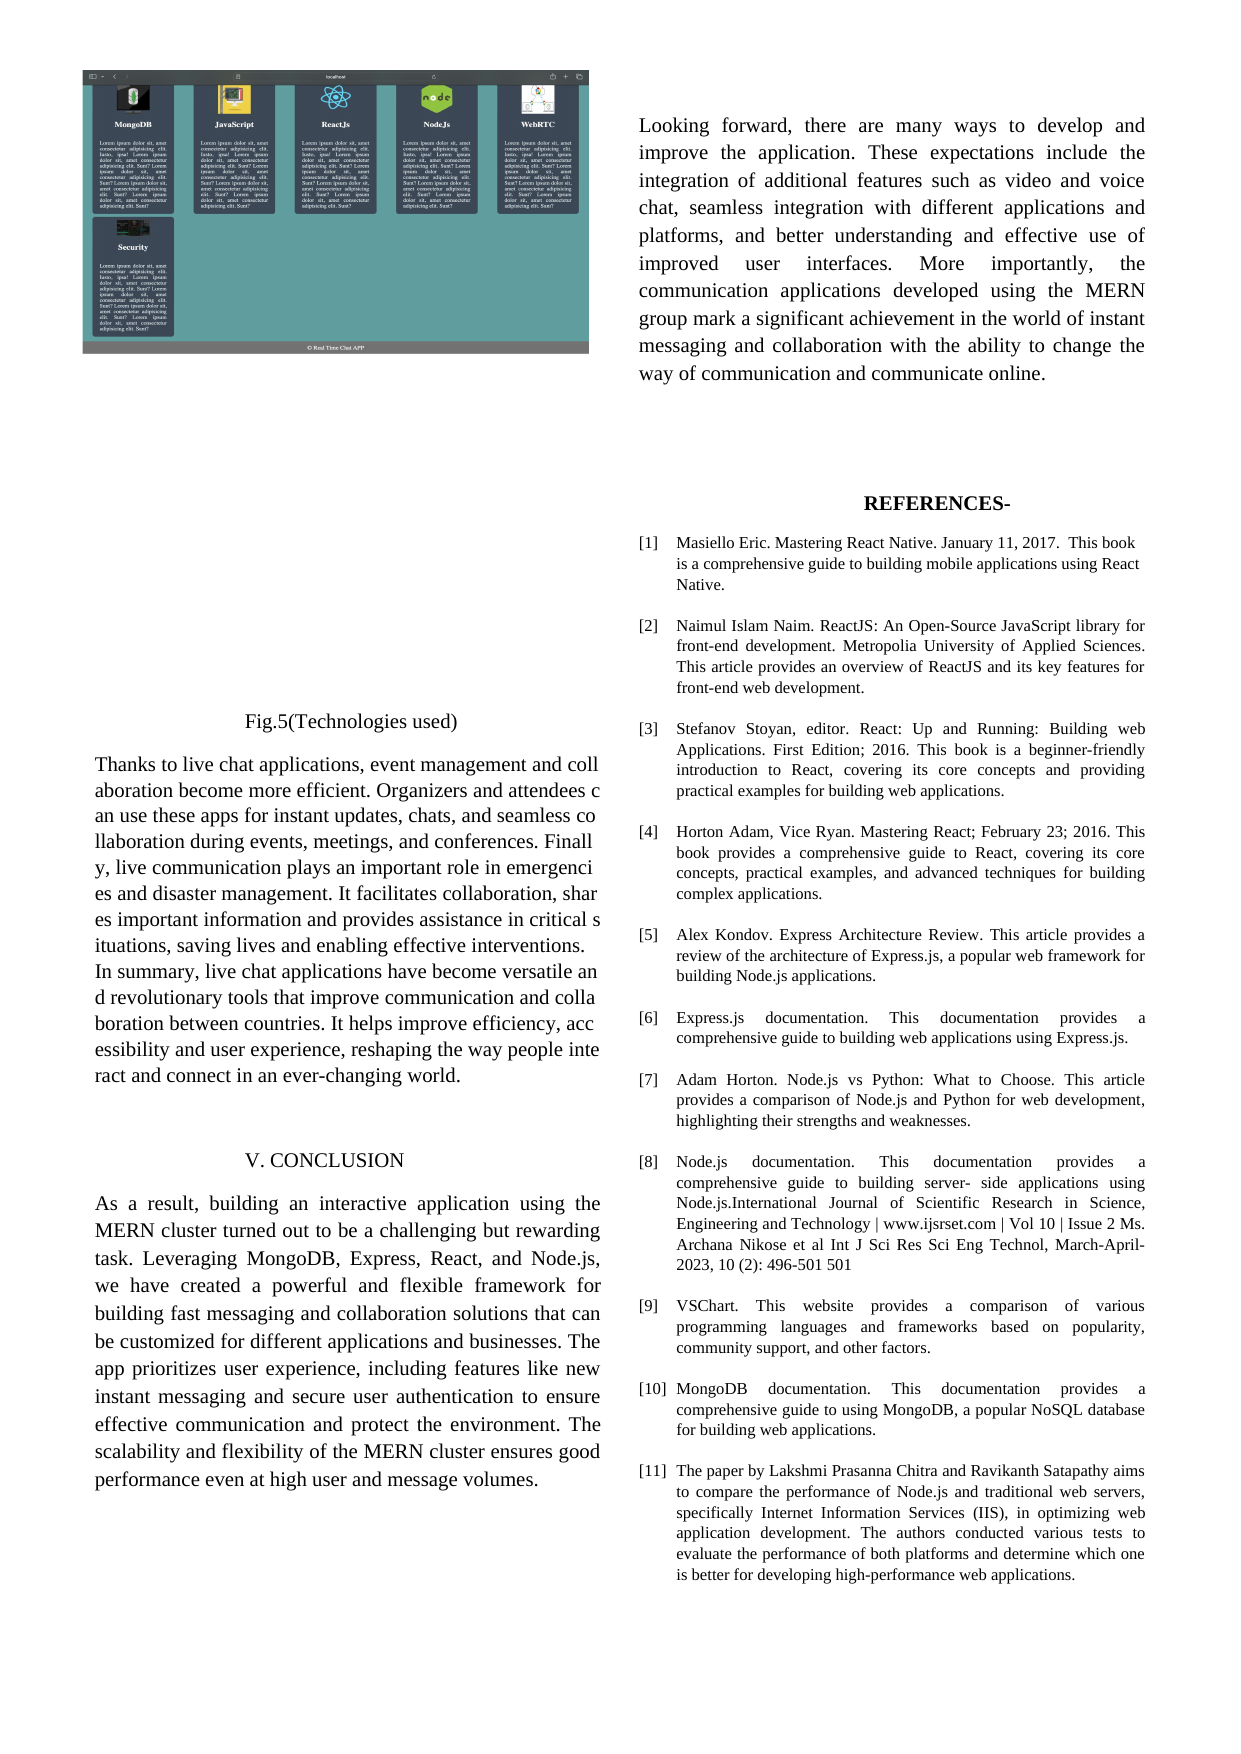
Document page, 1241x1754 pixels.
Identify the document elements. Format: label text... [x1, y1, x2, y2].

text As a result, building an interactive application using the MERN cluster turned out to be a challenging but rewarding task. Leveraging MongoDB, Express, React, and Node.js, we have created a powerful and flexible framework for building fast messaging and collaboration solutions that can be customized for different applications and businesses. The app prioritizes user experience, including features like new instant messaging and secure user authentication to ensure effective communication and protect the environment. The scalability and flexibility of the MERN cluster ensures good performance even at high user and message volumes. [94, 1191, 601, 1491]
text REFERENCES- [789, 490, 1146, 514]
list Masiello Eric. Mastering React Native. January 11, 2017. This book is a comprehensive guide to building mobile applications using React Native. [639, 533, 1146, 593]
list The paper by Lakshmi Prasanna Chitra and Ravikanth Satapathy aims to compare the performance of Node.js and traditional web servers, specifically Internet Information Services (IIS), in optimizing web application development. The authors conducted various tests to evaluate the performance of both platforms and determine which one is better for developing high-performance web applications. [639, 1461, 1146, 1583]
picture [82, 70, 589, 354]
list Naimul Islam Naim. ReactJS: An Open-Source JavaScript library for front-end development. Metropolia University of Applied Sciences. This article provides an overview of ReactJS and its key features for front-end web development. [639, 616, 1146, 697]
list MongoDB documentation. This documentation provides a comprehensive guide to using MongoDB, a popular NoSQL database for building web applications. [639, 1379, 1146, 1439]
text Fig.5(Technologies used) [94, 709, 601, 733]
list Express.js documentation. This documentation provides a comprehensive guide to building web applications using Express.js. [639, 1007, 1146, 1047]
list VSChart. This website provides a comparison of various programming languages and frameworks based on popularity, community support, and other factors. [639, 1296, 1146, 1357]
text V. CONCLUSION [169, 1148, 601, 1172]
list Node.js documentation. This documentation provides a comprehensive guide to building server- side applications using Node.js.International Journal of Scientific Research in Science, Engineering and Technology | www.ijsrset.com | Vol 10 | Issue 2 Ms. Archana Nikose et al Int J Sci Res Sci Eng Technol, March-April-2023, 10 (2): 496-501 501 [639, 1152, 1146, 1274]
list Horton Adam, Vice Ryan. Mastering React; February 23; 2016. This book provides a comprehensive guide to React, covering its core concepts, practical examples, and advanced techniques for building complex applications. [639, 822, 1146, 903]
list Adam Horton. Node.js vs Python: What to Choose. This article provides a comparison of Node.js and Python for web development, highlighting their strengths and weaknesses. [639, 1069, 1146, 1130]
text Looking forward, there are many ways to develop and improve the application. These expectations include the integration of additional features such as video and voice chat, seamless integration with different applications and platforms, and better understanding and effective use of improved user interfaces. More importantly, the communication applications developed using the MERN group mark a significant achievement in the world of instant messaging and collaboration with the ability to change the way of communication and communicate online. [639, 112, 1146, 385]
list Stefanov Stoyan, editor. React: Up and Running: Building web Applications. First Edition; 2016. This book is a beginner-friendly introduction to React, covering its core concepts and providing practical examples for building web applications. [639, 719, 1146, 800]
text Thanks to live chat applications, event management and collaboration become more efficient. Organizers and attendees can use these apps for instant updates, chats, and seamless collaboration during events, meetings, and conferences. Finally, live communication plays an important role in emergencies and disaster management. It facilitates collaboration, shares important information and provides assistance in critical situations, saving lives and enabling effective interventions. In summary, live chat applications have become versatile and revolutionary tools that improve communication and collaboration between countries. It helps improve efficiency, accessibility and user experience, reshaping the way people interact and connect in an ever-changing world. [94, 752, 601, 1087]
list Alex Kondov. Express Architecture Review. This article provides a review of the architecture of Express.js, a popular web framework for building Node.js applications. [639, 925, 1146, 985]
